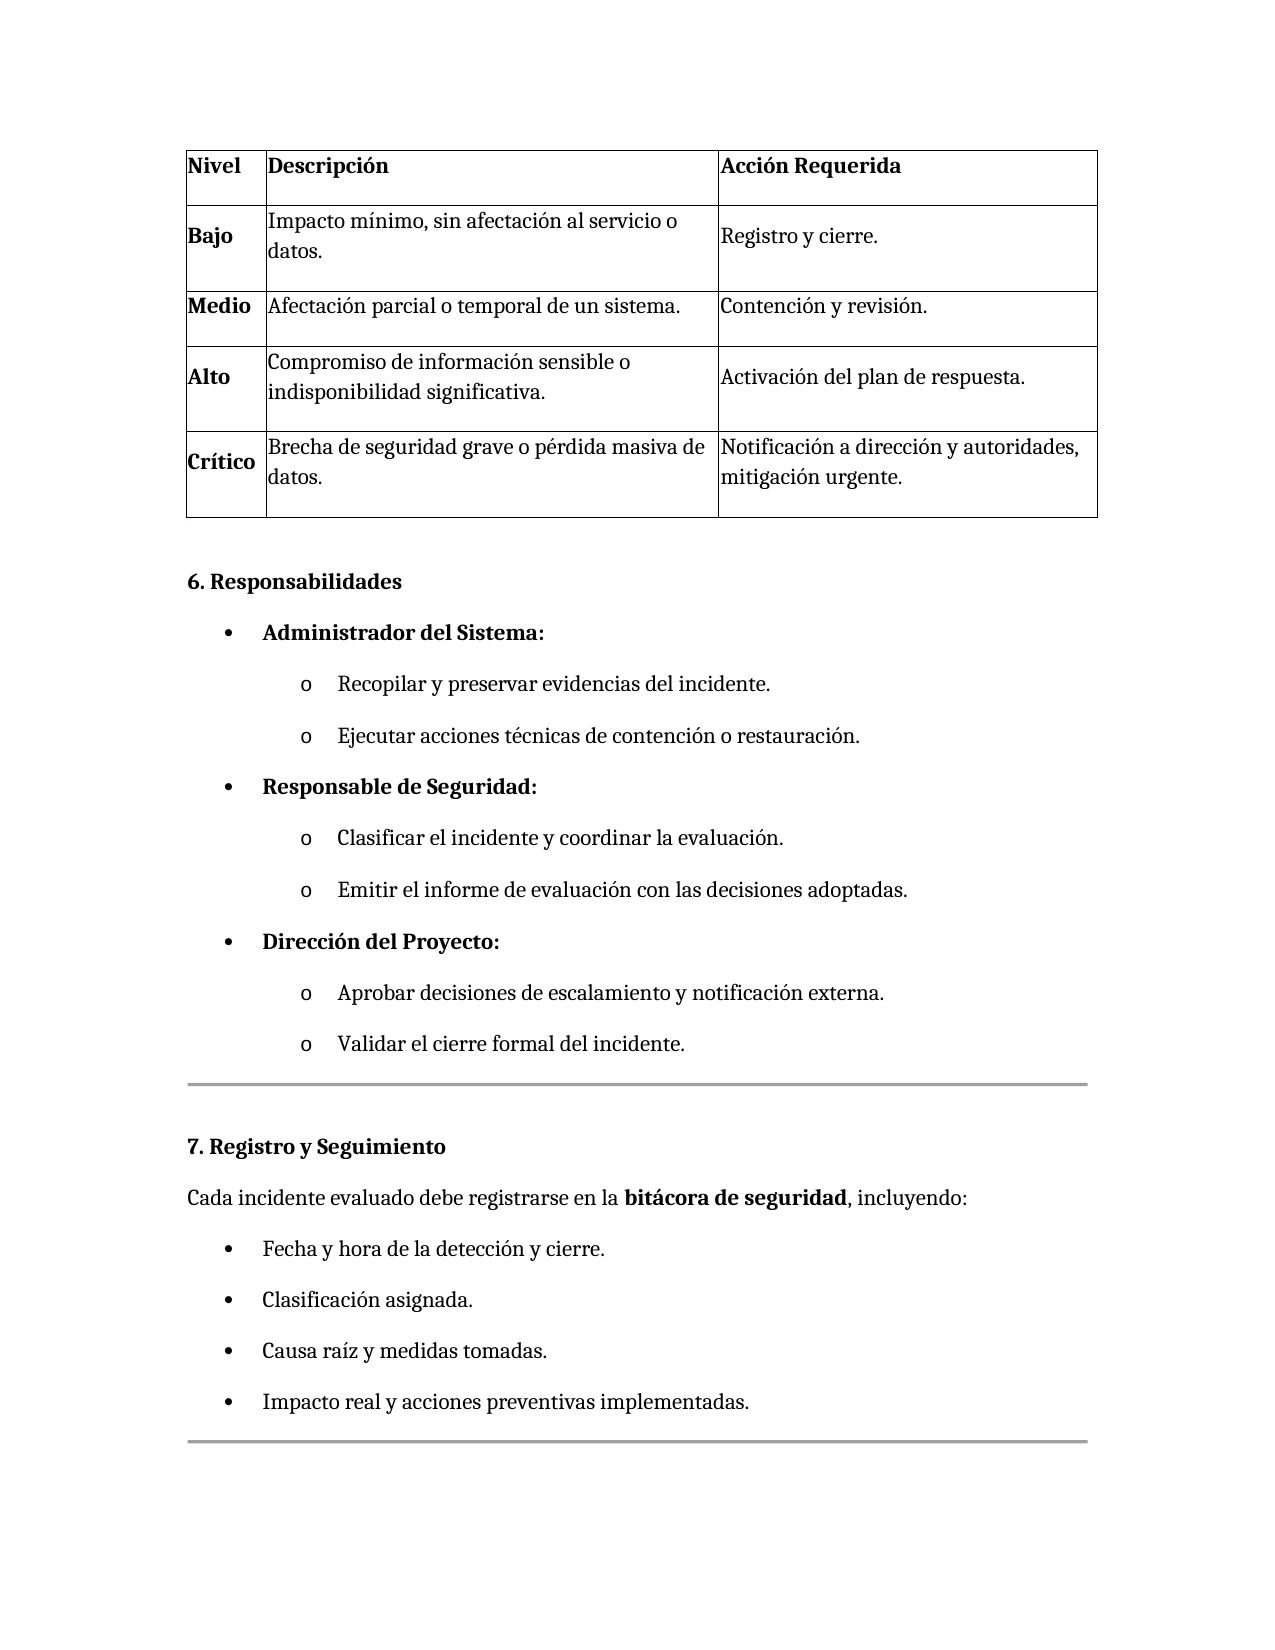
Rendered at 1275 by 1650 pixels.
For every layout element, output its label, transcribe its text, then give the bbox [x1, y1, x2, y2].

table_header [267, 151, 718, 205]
list Fecha y hora de la detección y cierre. [225, 1236, 1087, 1262]
list Clasificar el incidente y coordinar la evaluación. [300, 825, 1087, 852]
text 7. Registro y Seguimiento [187, 1134, 1087, 1160]
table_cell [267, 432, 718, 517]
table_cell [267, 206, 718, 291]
list Recopilar y preservar evidencias del incidente. [300, 671, 1087, 698]
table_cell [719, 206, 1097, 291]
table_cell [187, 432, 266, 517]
list Emitir el informe de evaluación con las decisiones adoptadas. [300, 877, 1087, 904]
list Aprobar decisiones de escalamiento y notificación externa. [300, 979, 1087, 1006]
text Cada incidente evaluado debe registrarse en la bitácora de seguridad, incluyendo: [187, 1185, 1087, 1211]
list Impacto real y acciones preventivas implementadas. [225, 1389, 1087, 1416]
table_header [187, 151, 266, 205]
text 6. Responsabilidades [187, 569, 1087, 595]
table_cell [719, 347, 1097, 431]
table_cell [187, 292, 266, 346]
list Causa raíz y medidas tomadas. [225, 1338, 1087, 1364]
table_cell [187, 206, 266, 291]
list Responsable de Seguridad: [225, 774, 1087, 801]
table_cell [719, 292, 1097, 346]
list Administrador del Sistema: [225, 620, 1087, 646]
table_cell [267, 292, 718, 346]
list Clasificación asignada. [225, 1287, 1087, 1313]
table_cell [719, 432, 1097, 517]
list Validar el cierre formal del incidente. [300, 1031, 1087, 1058]
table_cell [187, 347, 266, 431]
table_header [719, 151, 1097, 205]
list Ejecutar acciones técnicas de contención o restauración. [300, 722, 1087, 749]
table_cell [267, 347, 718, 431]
list Dirección del Proyecto: [225, 928, 1087, 955]
